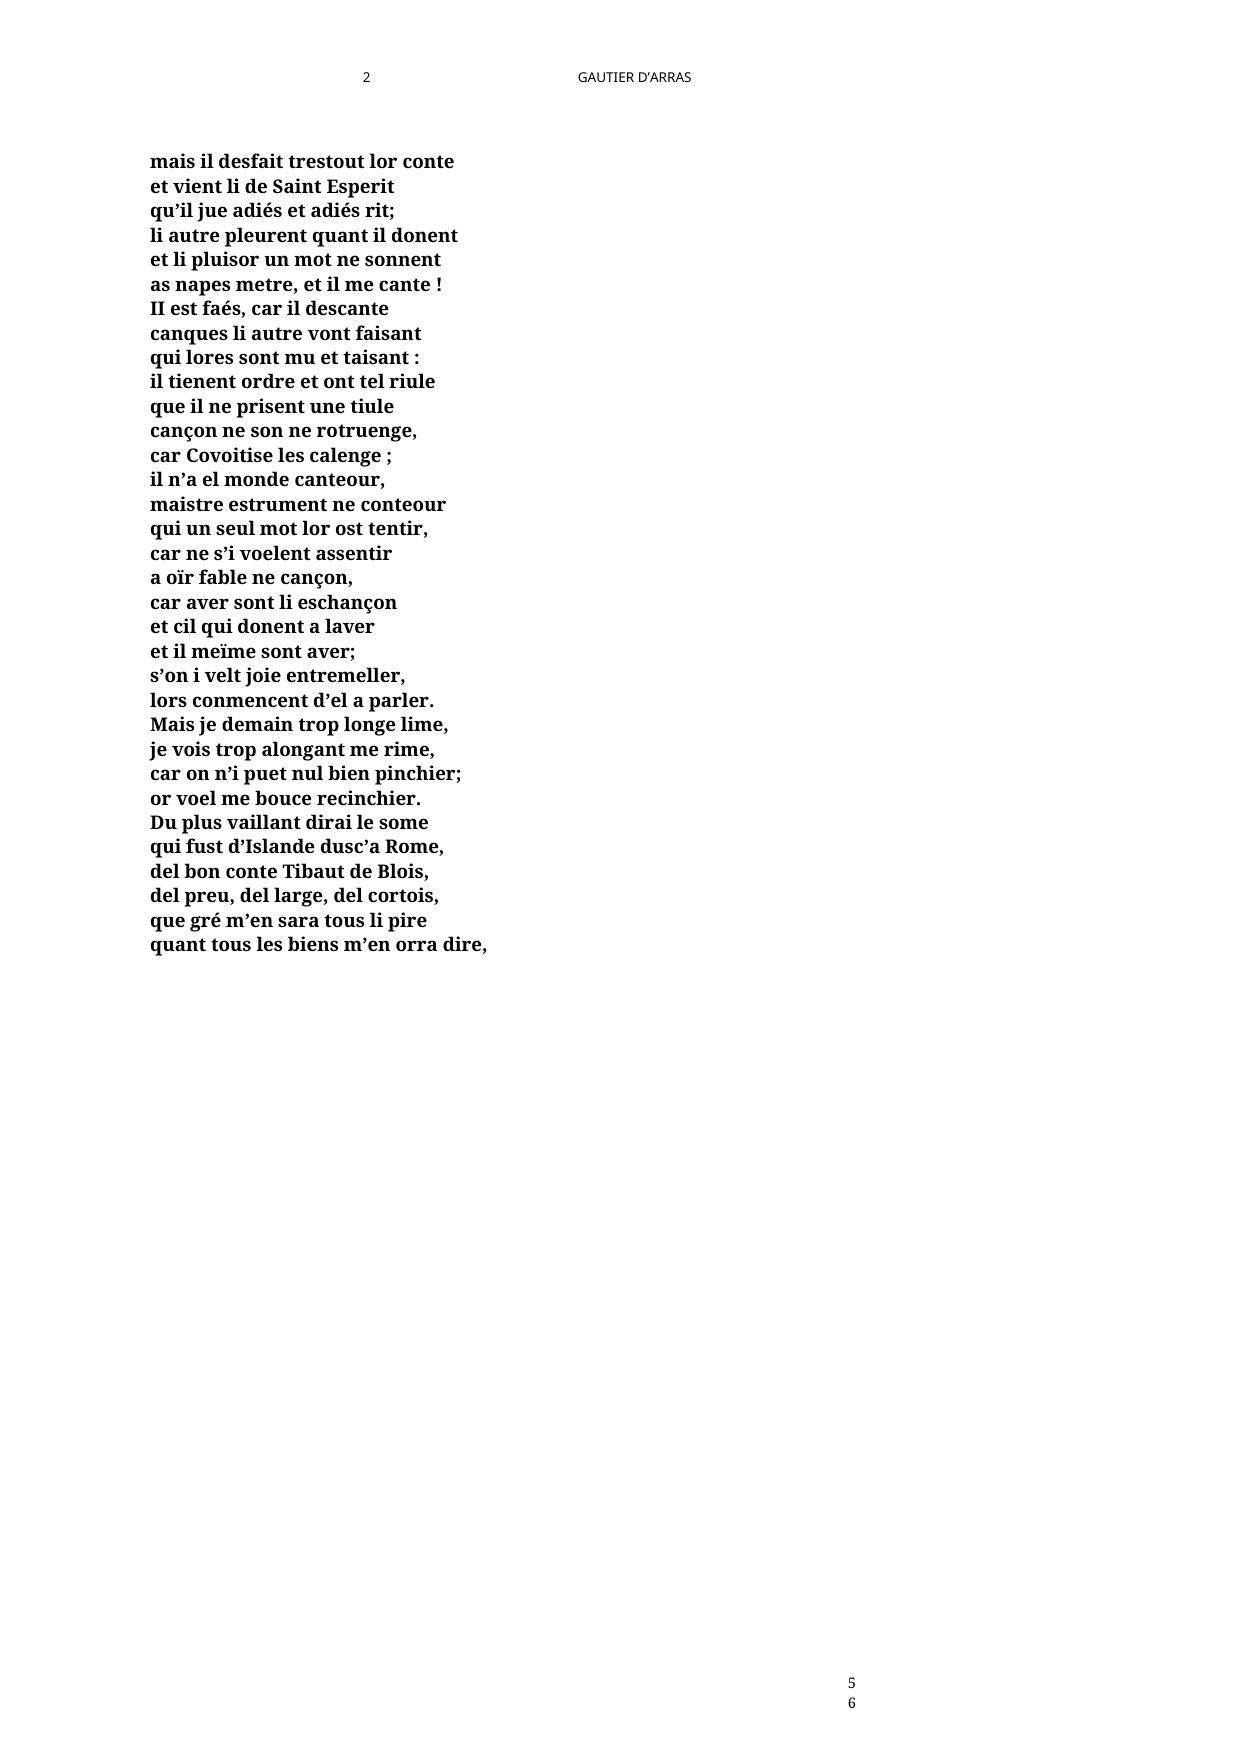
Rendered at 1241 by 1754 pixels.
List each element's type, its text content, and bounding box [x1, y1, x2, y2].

text II est faés, car il descante canques li autre vont faisant qui lores sont mu et taisant : il tienent ordre et ont tel riule que il ne prisent une tiule cançon ne son ne rotruenge, car Covoitise les calenge ; il n’a el monde canteour, maistre estrument ne conteour qui un seul mot lor ost tentir, car ne s’i voelent assentir a oïr fable ne cançon, car aver sont li eschançon et cil qui donent a laver et il meïme sont aver; s’on i velt joie entremeller, lors conmencent d’el a parler. [150, 296, 1090, 712]
text mais il desfait trestout lor conte et vient li de Saint Esperit qu’il jue adiés et adiés rit; li autre pleurent quant il donent et li pluisor un mot ne sonnent as napes metre, et il me cante ! [150, 149, 1090, 296]
text Mais je demain trop longe lime, je vois trop alongant me rime, car on n’i puet nul bien pinchier; or voel me bouce recinchier. [150, 712, 1090, 810]
text Du plus vaillant dirai le some qui fust d’Islande dusc’a Rome, del bon conte Tibaut de Blois, del preu, del large, del cortois, que gré m’en sara tous li pire quant tous les biens m’en orra dire, [150, 810, 1090, 957]
